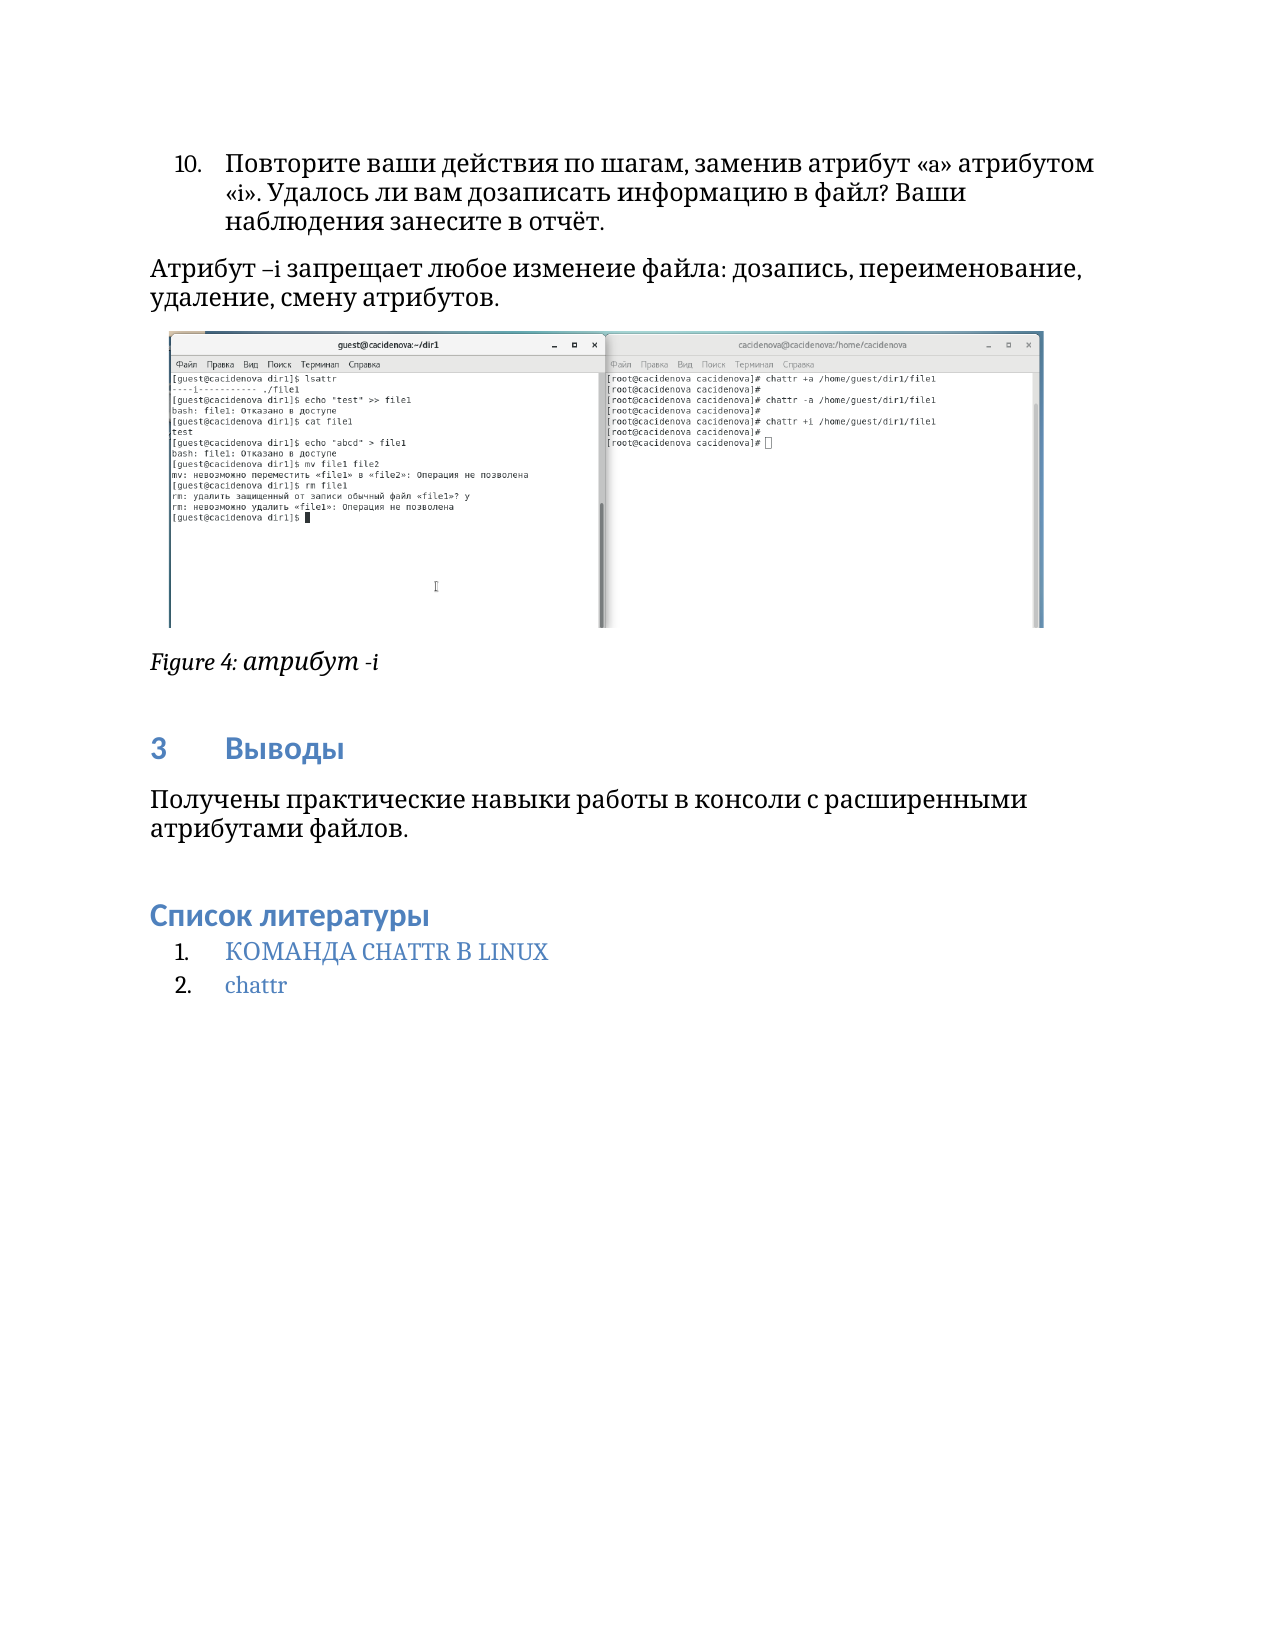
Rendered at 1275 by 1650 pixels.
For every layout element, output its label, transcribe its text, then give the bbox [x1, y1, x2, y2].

list Повторите ваши действия по шагам, заменив атрибут «a» атрибутом «i». Удалось ли вам дозаписать информацию в файл? Ваши наблюдения занесите в отчёт. [175, 150, 1125, 236]
subtitle Список литературы [150, 894, 1125, 934]
picture [168, 331, 1044, 628]
list КОМАНДА CHATTR В LINUX [175, 938, 1125, 967]
text Figure 4: атрибут -i [150, 648, 1125, 677]
subtitle 3 Выводы [150, 727, 1125, 767]
text Получены практические навыки работы в консоли с расширенными атрибутами файлов. [150, 786, 1125, 844]
text Атрибут –i запрещает любое изменеие файла: дозапись, переименование, удаление, смену атрибутов. [150, 255, 1125, 312]
list chattr [175, 971, 1125, 999]
